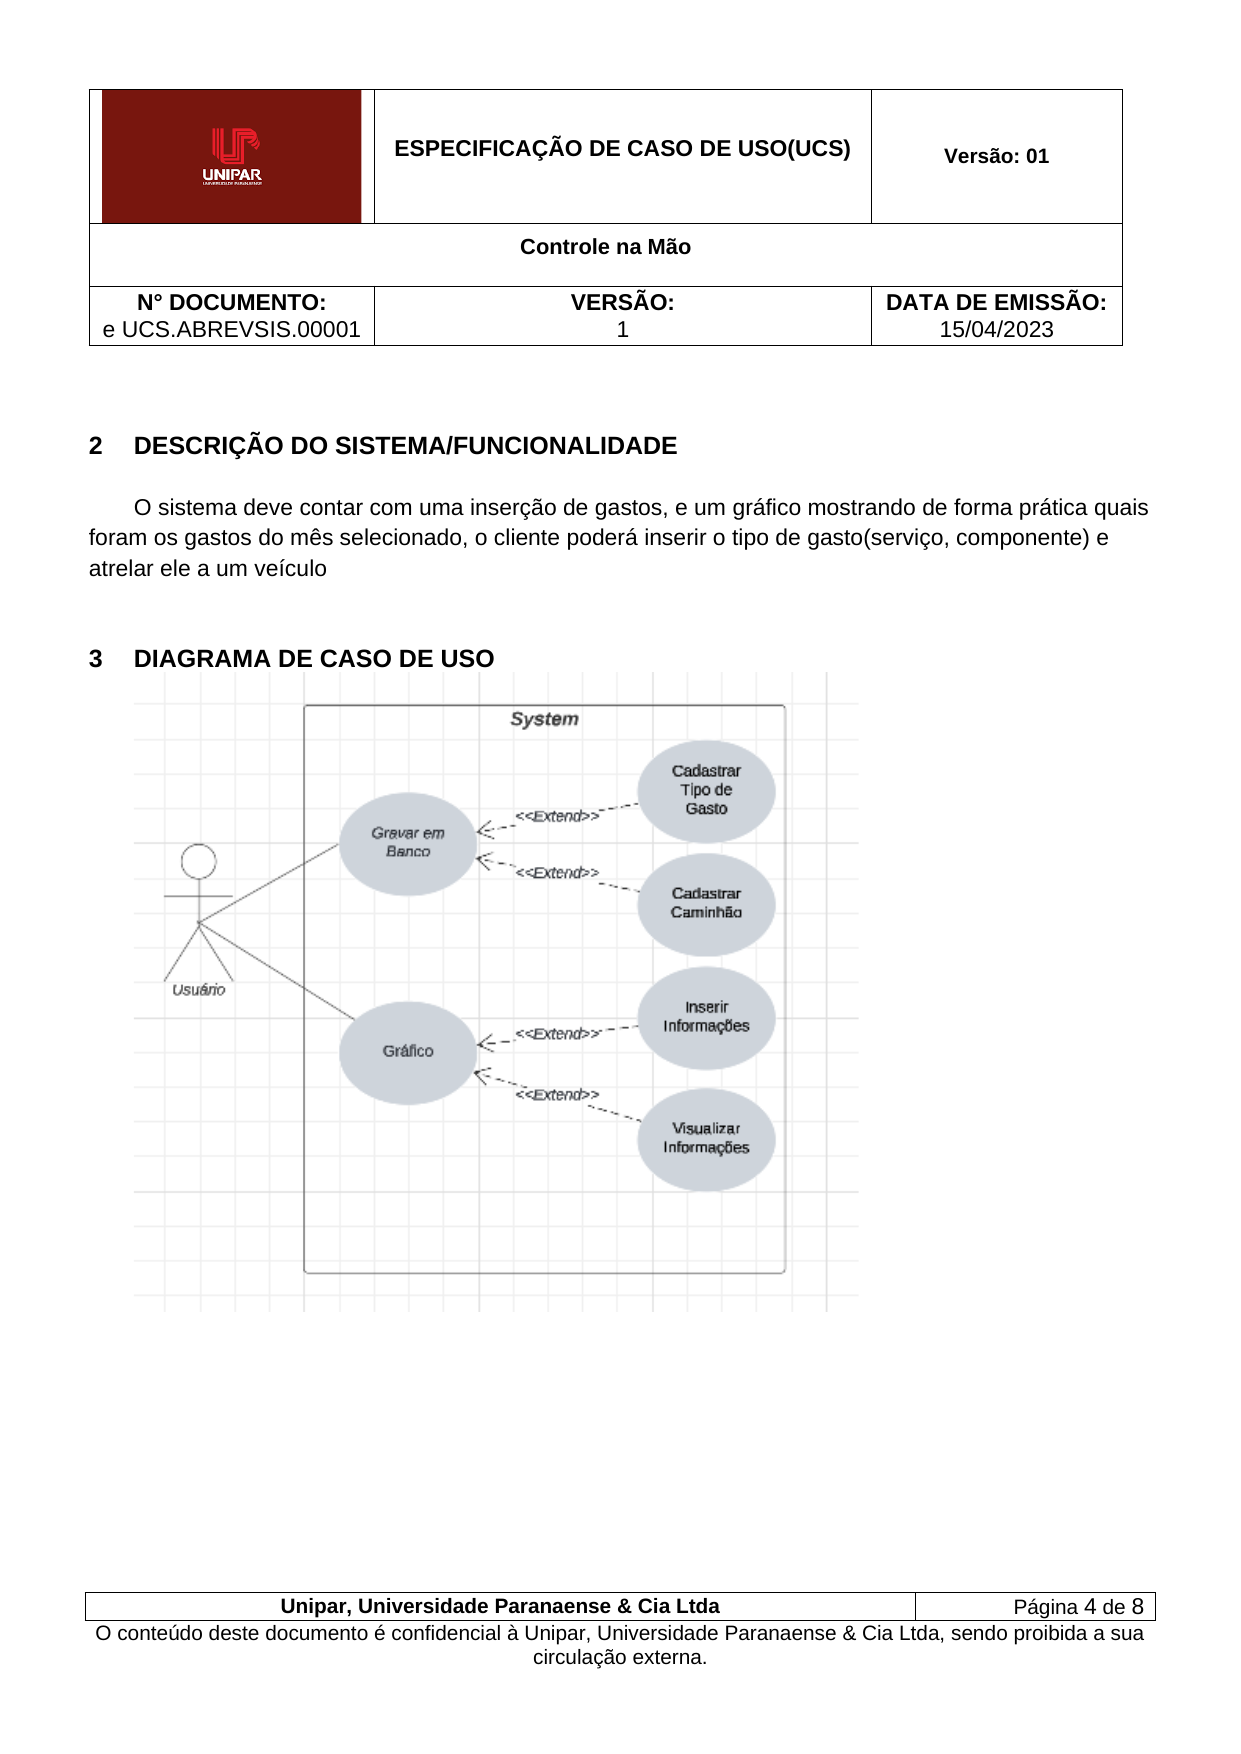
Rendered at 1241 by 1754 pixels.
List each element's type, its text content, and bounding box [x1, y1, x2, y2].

subtitle DESCRIÇÃO DO SISTEMA/FUNCIONALIDADE [89, 431, 1152, 460]
picture [133, 672, 859, 1312]
picture [102, 90, 362, 223]
text O sistema deve contar com uma inserção de gastos, e um gráfico mostrando de forma prática quais foram os gastos do mês selecionado, o cliente poderá inserir o tipo de gasto(serviço, componente) e atrelar ele a um veículo [89, 494, 1152, 581]
subtitle DIAGRAMA DE CASO DE USO [89, 644, 1152, 673]
